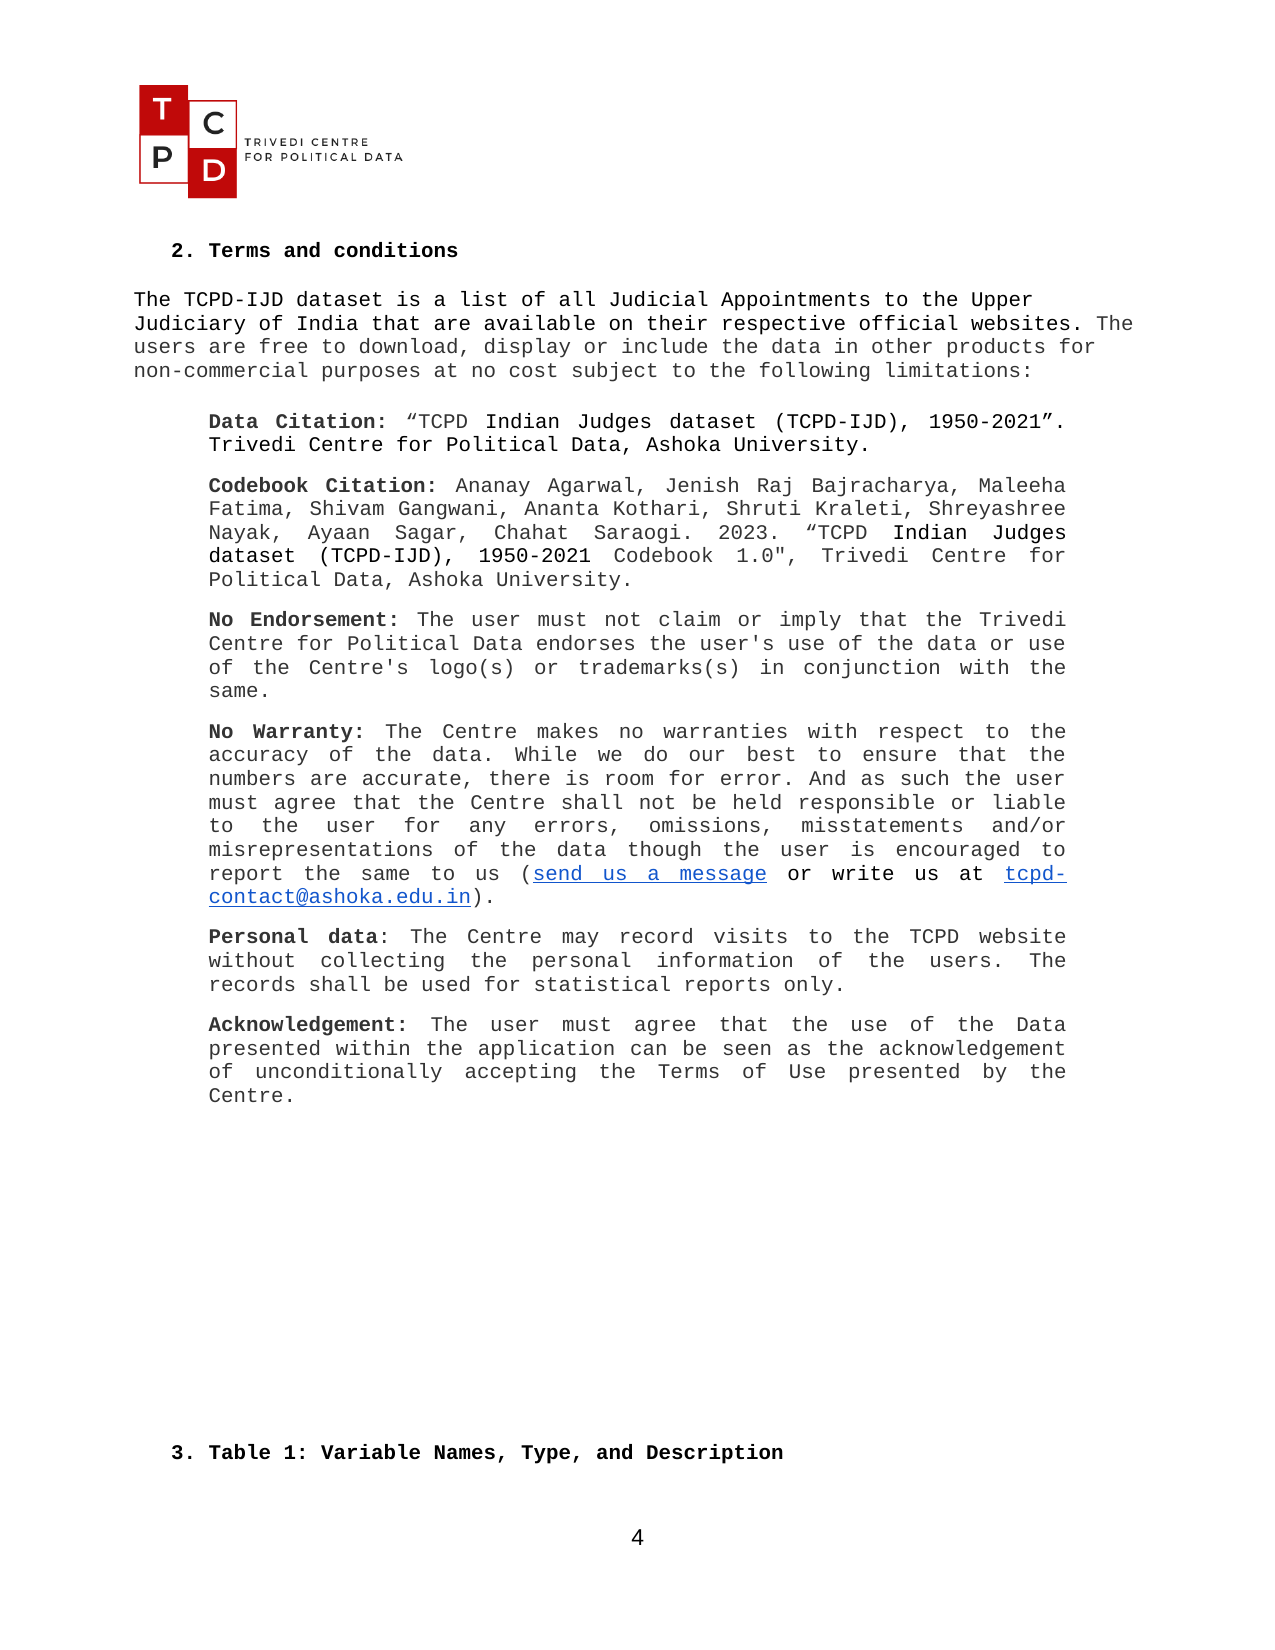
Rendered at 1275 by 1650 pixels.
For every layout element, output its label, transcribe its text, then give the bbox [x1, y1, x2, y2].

text Data Citation: “TCPD Indian Judges dataset (TCPD-IJD), 1950-2021”. Trivedi Centre for Political Data, Ashoka University. [208, 411, 1067, 458]
text The TCPD-IJD dataset is a list of all Judicial Appointments to the Upper Judiciary of India that are available on their respective official websites. The users are free to download, display or include the data in other products for non-commercial purposes at no cost subject to the following limitations: [133, 289, 1142, 383]
subtitle Table 1: Variable Names, Type, and Description [171, 1442, 1142, 1465]
text Personal data: The Centre may record visits to the TCPD website without collecting the personal information of the users. The records shall be used for statistical reports only. [208, 927, 1067, 997]
text No Warranty: The Centre makes no warranties with respect to the accuracy of the data. While we do our best to ensure that the numbers are accurate, there is room for error. And as such the user must agree that the Centre shall not be held responsible or liable to the user for any errors, omissions, misstatements and/or misrepresentations of the data though the user is encouraged to report the same to us (send us a message or write us at tcpd-contact@ashoka.edu.in). [208, 721, 1067, 910]
text Acknowledgement: The user must agree that the use of the Data presented within the application can be seen as the acknowledgement of unconditionally accepting the Terms of Use presented by the Centre. [208, 1014, 1067, 1109]
picture [133, 78, 408, 203]
text No Endorsement: The user must not claim or imply that the Trivedi Centre for Political Data endorses the user's use of the data or use of the Centre's logo(s) or trademarks(s) in conjunction with the same. [208, 609, 1067, 704]
text Codebook Citation: Ananay Agarwal, Jenish Raj Bajracharya, Maleeha Fatima, Shivam Gangwani, Ananta Kothari, Shruti Kraleti, Shreyashree Nayak, Ayaan Sagar, Chahat Saraogi. 2023. “TCPD Indian Judges dataset (TCPD-IJD), 1950-2021 Codebook 1.0", Trivedi Centre for Political Data, Ashoka University. [208, 474, 1067, 593]
subtitle Terms and conditions [171, 240, 1142, 264]
